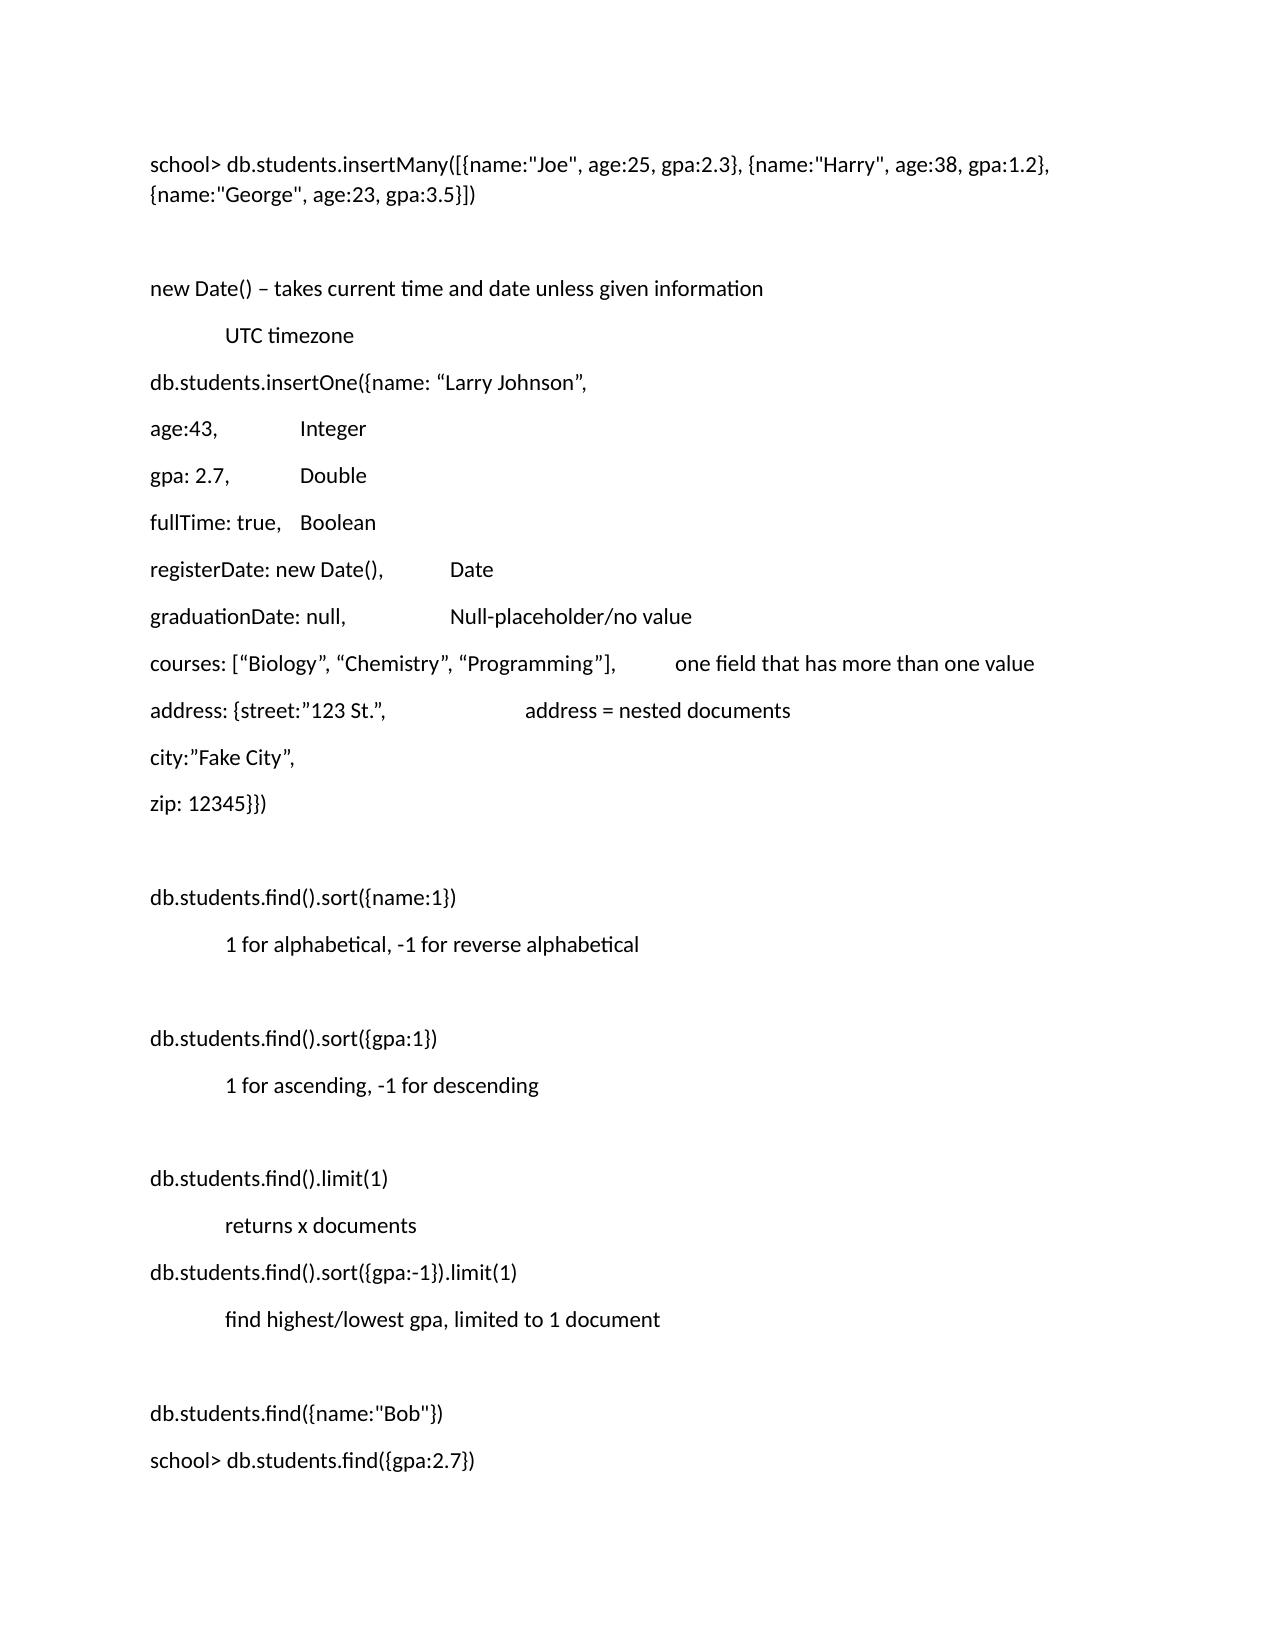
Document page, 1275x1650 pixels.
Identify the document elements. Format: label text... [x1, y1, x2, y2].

text new Date() – takes current time and date unless given information [150, 274, 1125, 302]
text returns x documents [150, 1211, 1125, 1239]
text db.students.find().sort({gpa:-1}).limit(1) [150, 1258, 1125, 1286]
text db.students.insertOne({name: “Larry Johnson”, [150, 368, 1125, 396]
text school> db.students.find({gpa:2.7}) [150, 1446, 1125, 1474]
text db.students.find().limit(1) [150, 1164, 1125, 1193]
text 1 for ascending, -1 for descending [150, 1071, 1125, 1099]
text fullTime: true, Boolean [150, 508, 1125, 536]
text graduationDate: null, Null-placeholder/no value [150, 602, 1125, 630]
text db.students.find().sort({name:1}) [150, 883, 1125, 911]
text address: {street:”123 St.”, address = nested documents [150, 696, 1125, 724]
text zip: 12345}}) [150, 789, 1125, 818]
text find highest/lowest gpa, limited to 1 document [150, 1305, 1125, 1333]
text UTC timezone [150, 321, 1125, 349]
text gpa: 2.7, Double [150, 461, 1125, 489]
text age:43, Integer [150, 414, 1125, 443]
text db.students.find({name:"Bob"}) [150, 1399, 1125, 1427]
text school> db.students.insertMany([{name:"Joe", age:25, gpa:2.3}, {name:"Harry", age:38, gpa:1.2}, {name:"George", age:23, gpa:3.5}]) [150, 150, 1125, 208]
text 1 for alphabetical, -1 for reverse alphabetical [150, 930, 1125, 958]
text registerDate: new Date(), Date [150, 555, 1125, 583]
text courses: [“Biology”, “Chemistry”, “Programming”], one field that has more than one value [150, 649, 1125, 677]
text db.students.find().sort({gpa:1}) [150, 1024, 1125, 1052]
text city:”Fake City”, [150, 743, 1125, 771]
